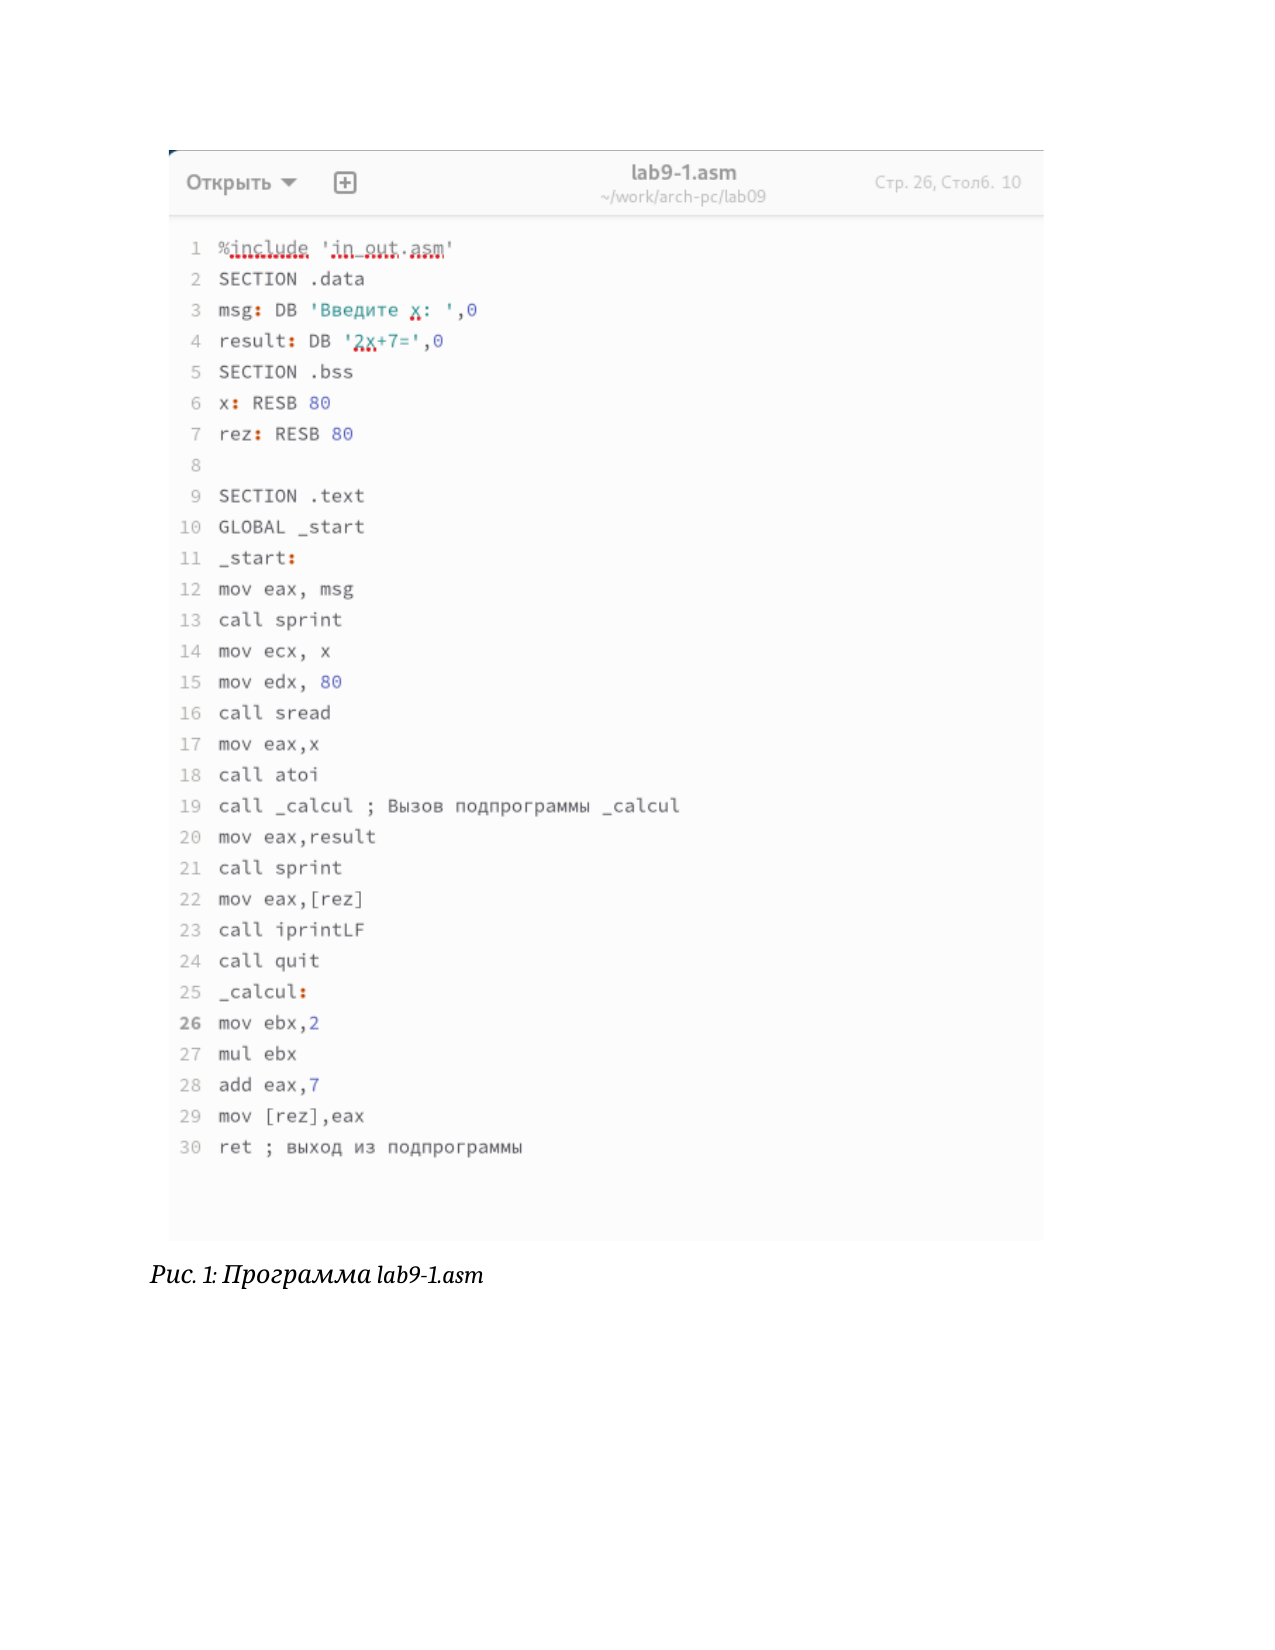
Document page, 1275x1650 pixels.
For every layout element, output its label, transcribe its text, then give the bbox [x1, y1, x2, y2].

picture [168, 150, 1044, 1241]
text Рис. 1: Программа lab9-1.asm [150, 1261, 1125, 1290]
